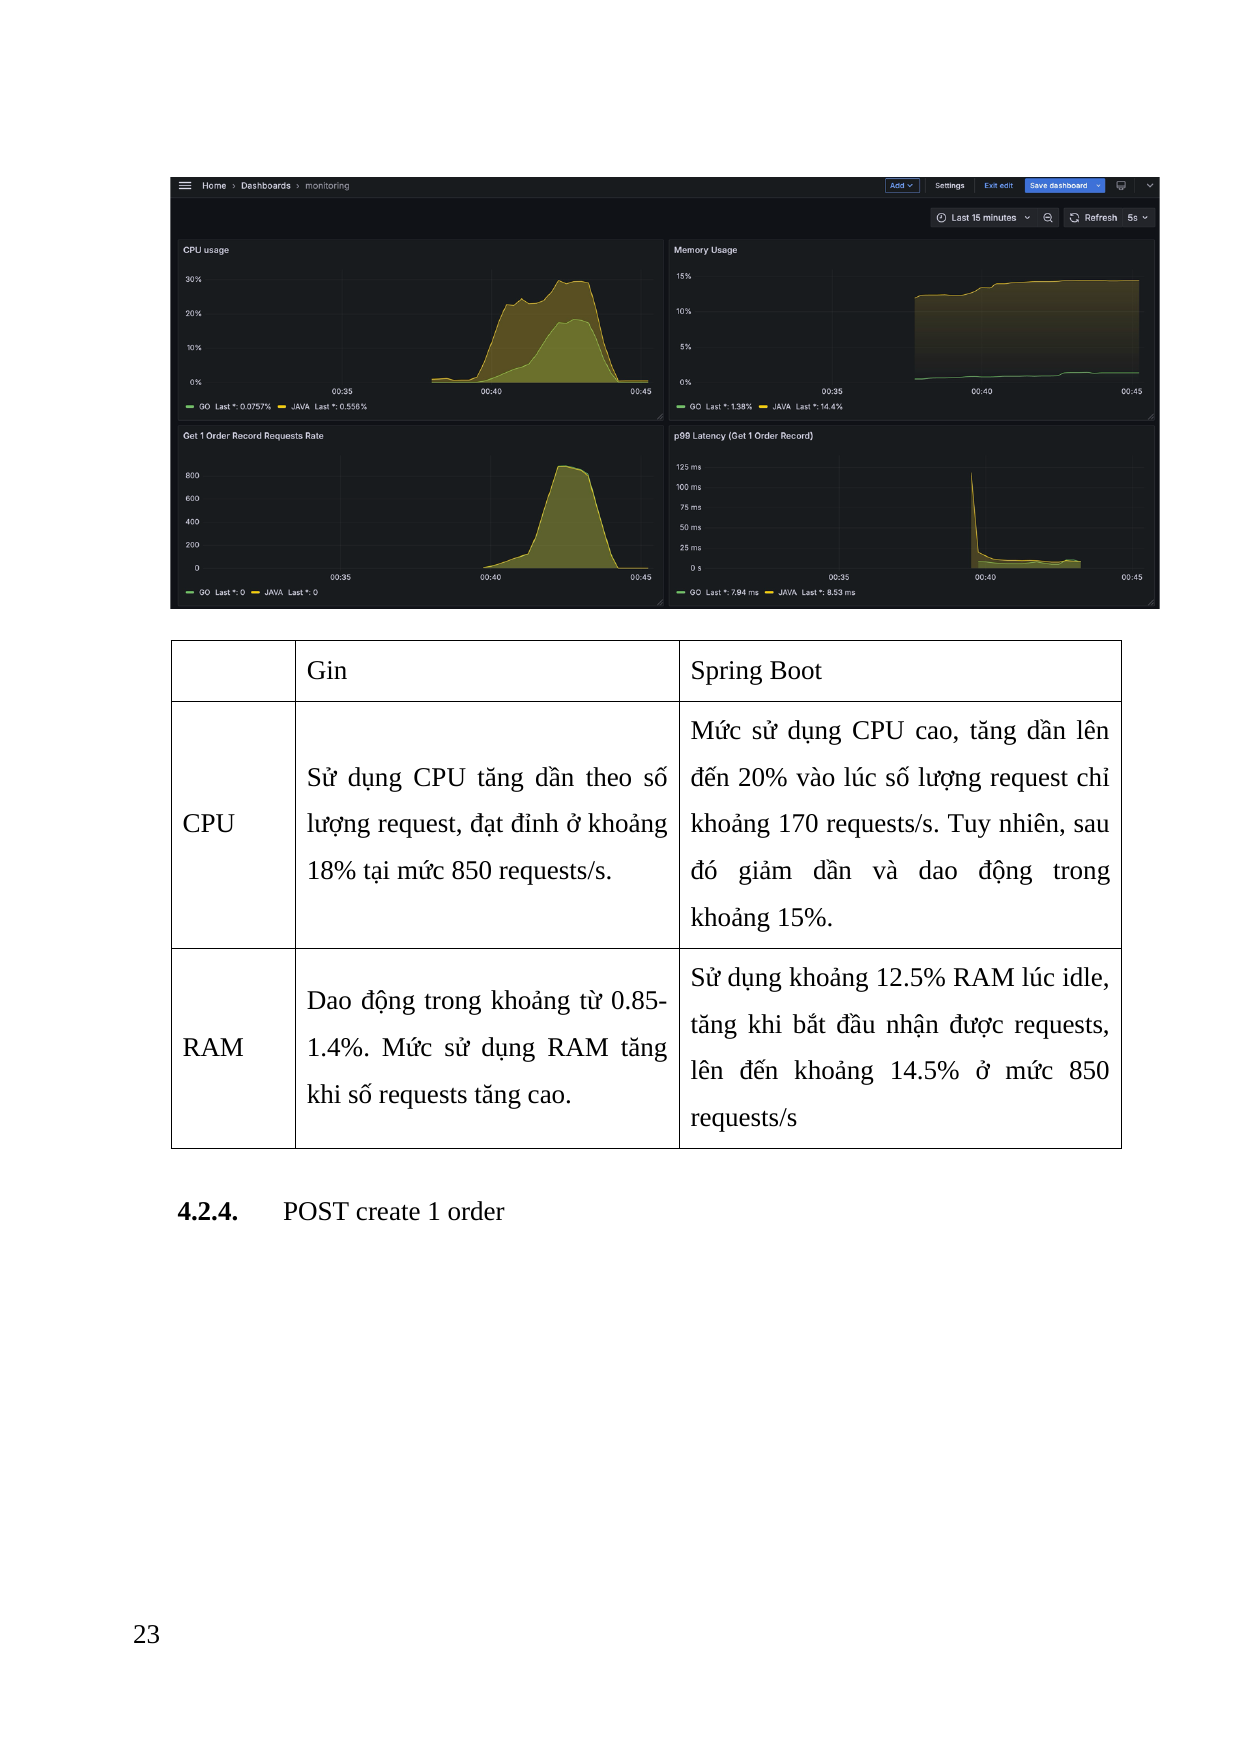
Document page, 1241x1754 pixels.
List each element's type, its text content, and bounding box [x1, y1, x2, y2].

table_header [172, 641, 295, 701]
table_header Gin [296, 641, 679, 701]
table_cell Sử dụng khoảng 12.5% RAM lúc idle, tăng khi bắt đầu nhận được requests, lên đến khoảng 14.5% ở mức 850 requests/s [680, 949, 1121, 1148]
table_header Spring Boot [680, 641, 1121, 701]
table_cell Mức sử dụng CPU cao, tăng dần lên đến 20% vào lúc số lượng request chỉ khoảng 170 requests/s. Tuy nhiên, sau đó giảm dần và dao động trong khoảng 15%. [680, 702, 1121, 947]
table_cell Sử dụng CPU tăng dần theo số lượng request, đạt đỉnh ở khoảng 18% tại mức 850 requests/s. [296, 702, 679, 947]
table_cell Dao động trong khoảng từ 0.85-1.4%. Mức sử dụng RAM tăng khi số requests tăng cao. [296, 949, 679, 1148]
picture [170, 177, 1160, 609]
table_cell CPU [172, 702, 295, 947]
table_cell RAM [172, 949, 295, 1148]
list POST create 1 order [177, 1195, 1122, 1227]
